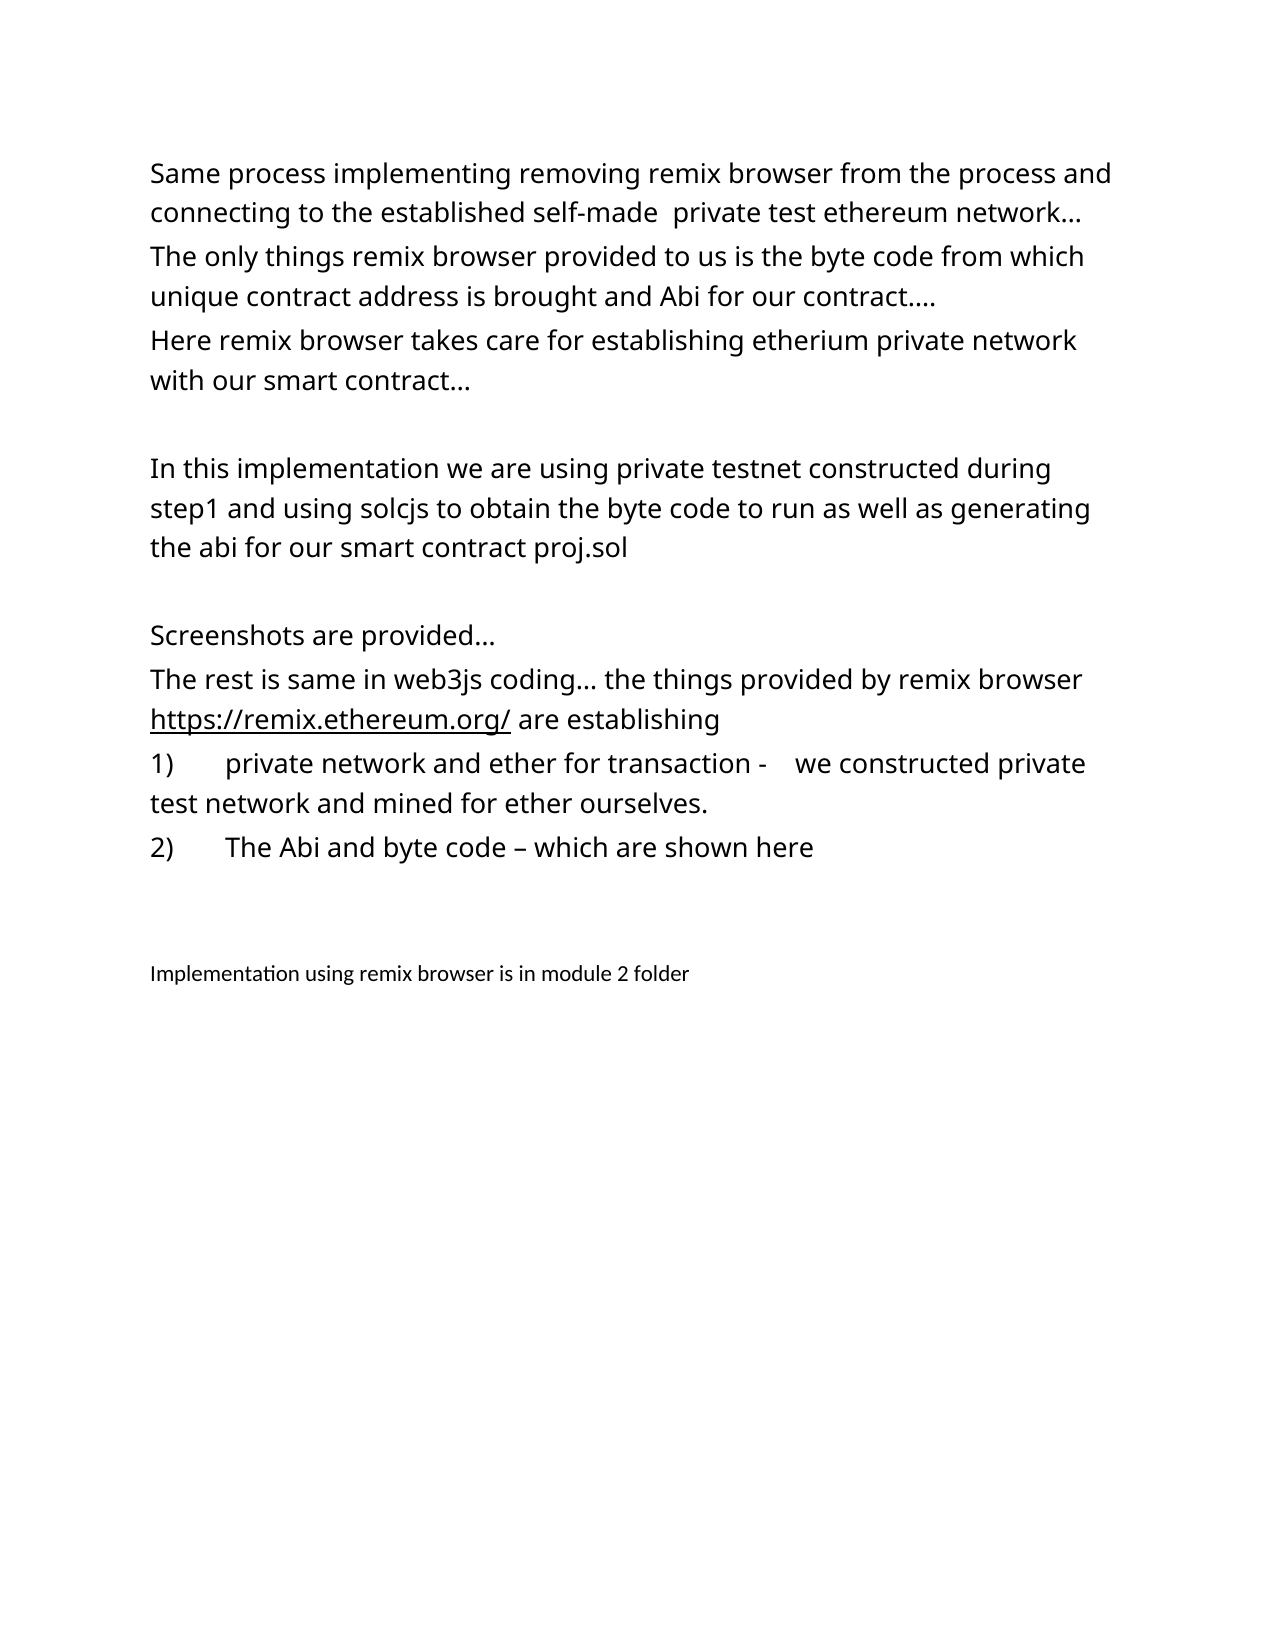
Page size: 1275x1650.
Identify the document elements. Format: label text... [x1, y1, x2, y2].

subtitle 2) The Abi and byte code – which are shown here [150, 828, 1125, 865]
text Implementation using remix browser is in module 2 folder [150, 959, 1125, 987]
subtitle 1) private network and ether for transaction - we constructed private test network and mined for ether ourselves. [150, 744, 1125, 821]
subtitle The rest is same in web3js coding… the things provided by remix browser https://remix.ethereum.org/ are establishing [150, 661, 1125, 737]
subtitle Screenshots are provided… [150, 617, 1125, 654]
subtitle The only things remix browser provided to us is the byte code from which unique contract address is brought and Abi for our contract…. [150, 238, 1125, 314]
subtitle In this implementation we are using private testnet constructed during step1 and using solcjs to obtain the byte code to run as well as generating the abi for our smart contract proj.sol [150, 449, 1125, 566]
subtitle Same process implementing removing remix browser from the process and connecting to the established self-made private test ethereum network… [150, 154, 1125, 231]
subtitle Here remix browser takes care for establishing etherium private network with our smart contract… [150, 322, 1125, 398]
